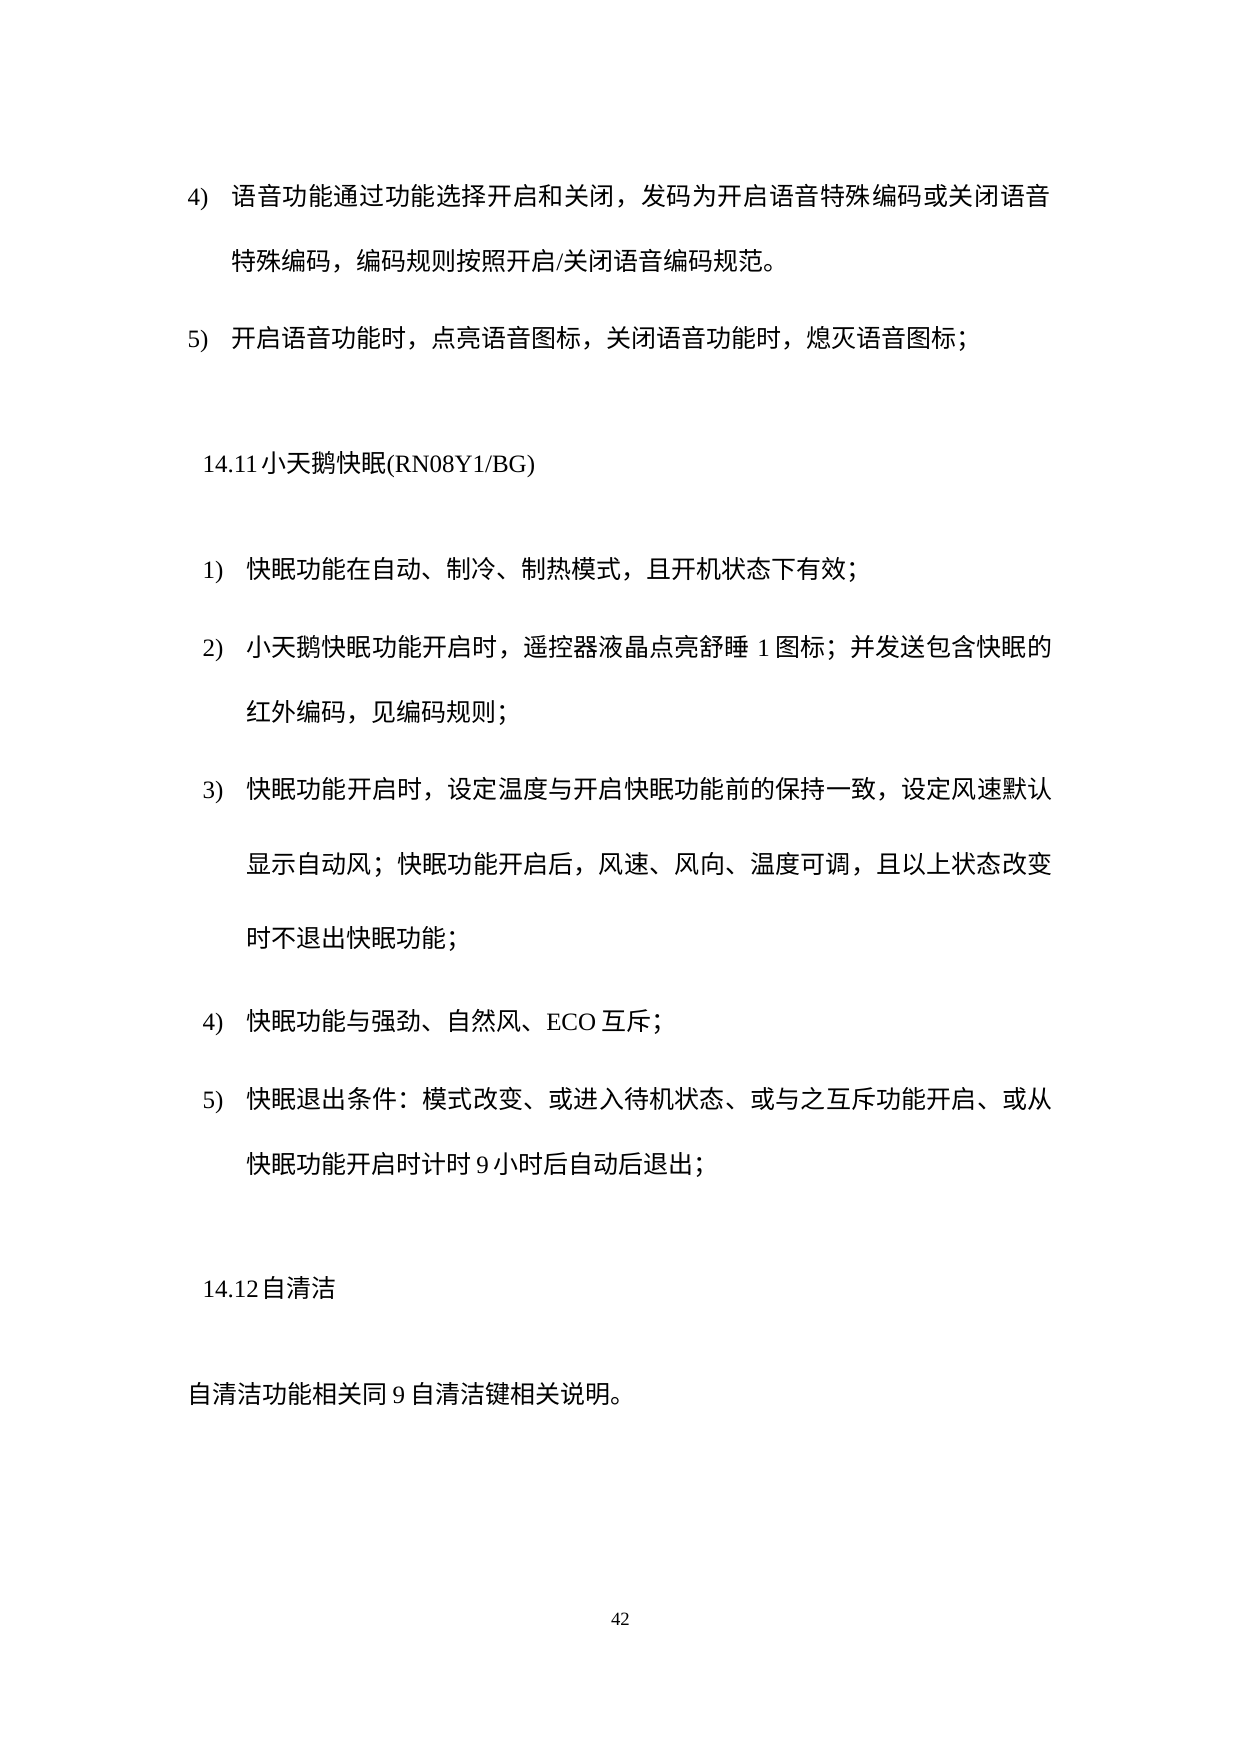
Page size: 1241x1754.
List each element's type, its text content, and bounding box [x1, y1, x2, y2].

text 自清洁功能相关同9自清洁键相关说明。 [187, 1361, 1053, 1426]
list 开启语音功能时，点亮语音图标，关闭语音功能时，熄灭语音图标； [187, 304, 1053, 369]
subtitle 自清洁 [202, 1254, 1053, 1319]
list 语音功能通过功能选择开启和关闭，发码为开启语音特殊编码或关闭语音特殊编码，编码规则按照开启/关闭语音编码规范。 [187, 162, 1053, 292]
subtitle 小天鹅快眠(RN08Y1/BG) [202, 429, 1053, 494]
list 快眠功能与强劲、自然风、ECO互斥； [202, 987, 1053, 1052]
list 快眠功能在自动、制冷、制热模式，且开机状态下有效； [202, 535, 1053, 600]
list 快眠功能开启时，设定温度与开启快眠功能前的保持一致，设定风速默认显示自动风；快眠功能开启后，风速、风向、温度可调，且以上状态改变时不退出快眠功能； [202, 755, 1053, 969]
list 快眠退出条件：模式改变、或进入待机状态、或与之互斥功能开启、或从快眠功能开启时计时9小时后自动后退出； [202, 1065, 1053, 1195]
list 小天鹅快眠功能开启时，遥控器液晶点亮舒睡1图标；并发送包含快眠的红外编码，见编码规则； [202, 613, 1053, 743]
